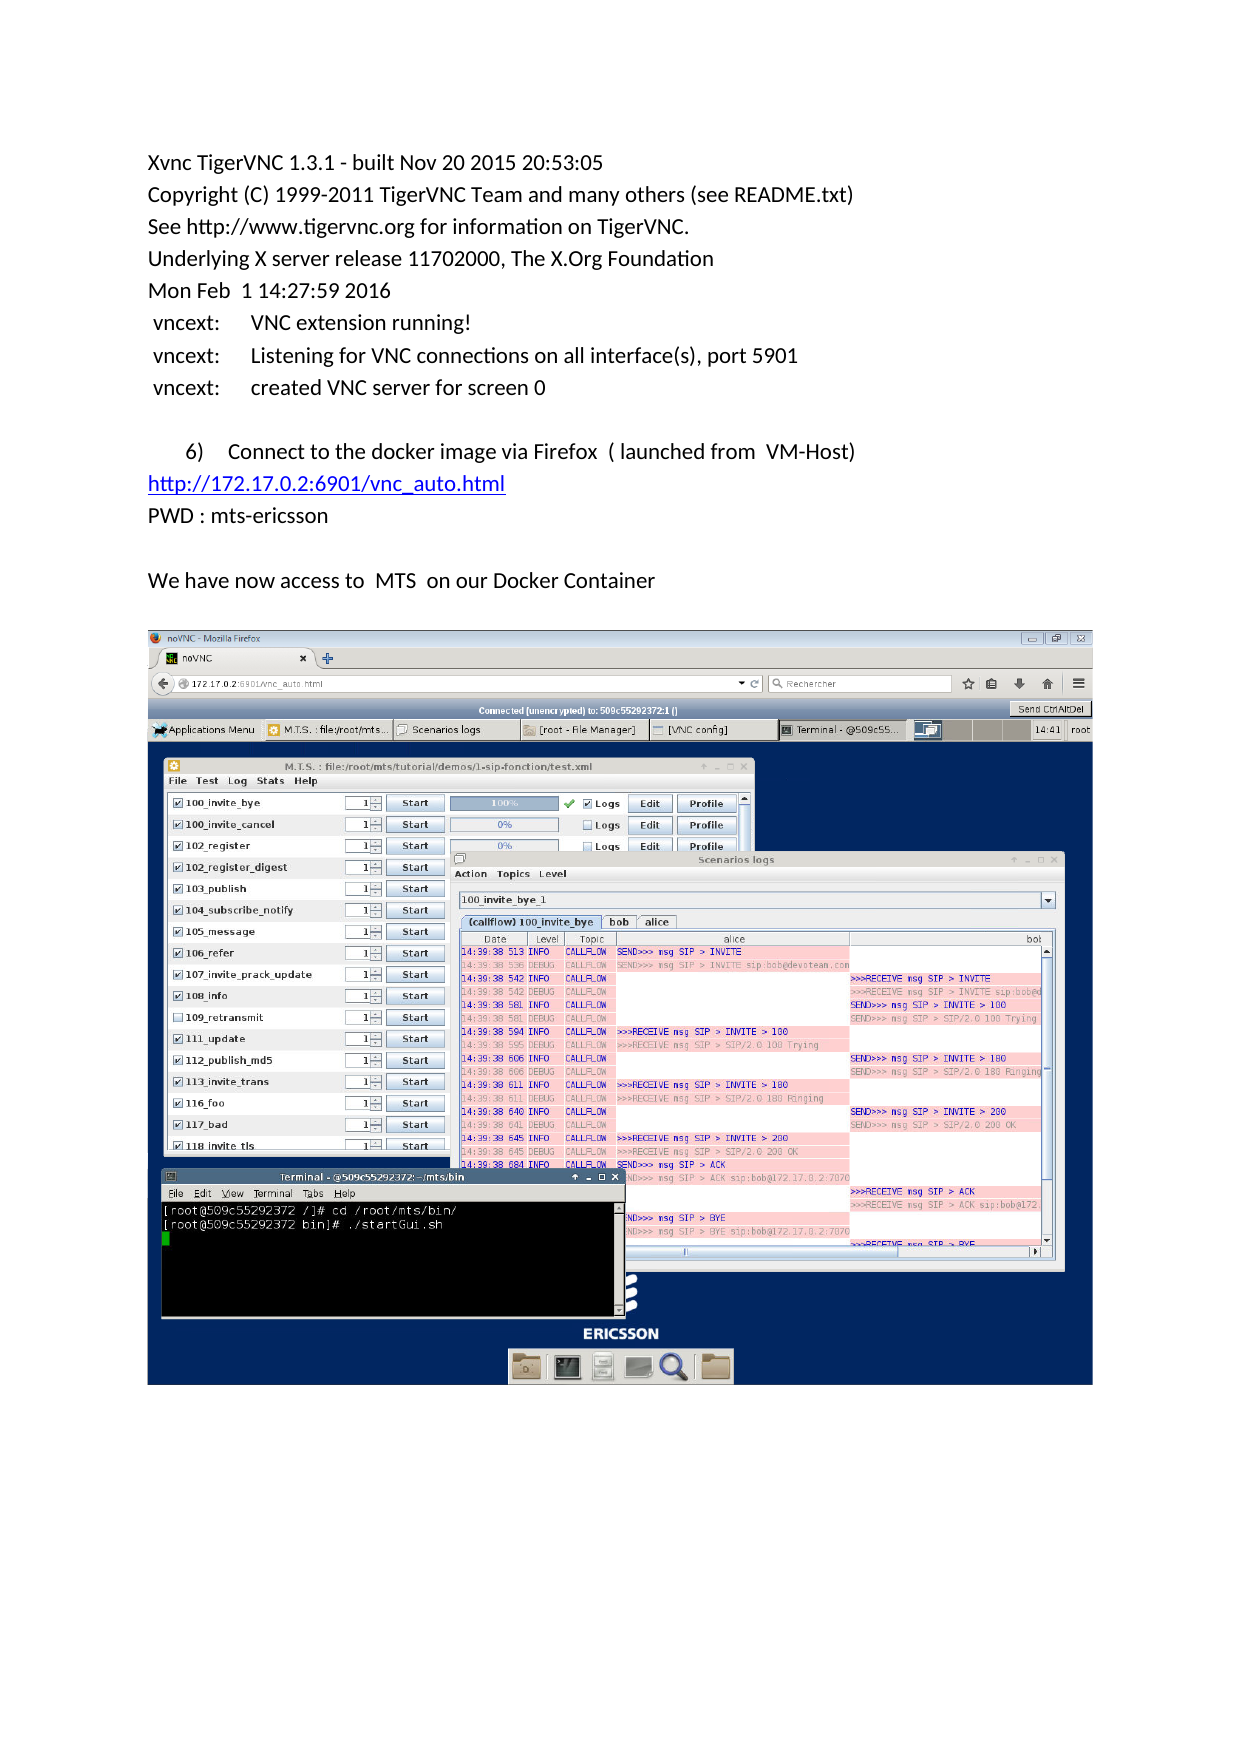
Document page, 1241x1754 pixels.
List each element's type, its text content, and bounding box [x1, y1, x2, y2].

text vncext: VNC extension running! [148, 308, 1093, 337]
text Underlying X server release 11702000, The X.Org Foundation [148, 244, 1093, 272]
text vncext: Listening for VNC connections on all interface(s), port 5901 [148, 341, 1093, 369]
text Xvnc TigerVNC 1.3.1 - built Nov 20 2015 20:53:05 [148, 148, 1093, 176]
text We have now access to MTS on our Docker Container [148, 566, 1093, 594]
text Copyright (C) 1999-2011 TigerVNC Team and many others (see README.txt) [148, 180, 1093, 208]
text vncext: created VNC server for screen 0 [148, 373, 1093, 401]
text See http://www.tigervnc.org for information on TigerVNC. [148, 212, 1093, 240]
text http://172.17.0.2:6901/vnc_auto.html [148, 469, 1093, 497]
picture [147, 630, 1093, 1385]
list Connect to the docker image via Firefox ( launched from VM-Host) [185, 437, 1093, 465]
text PWD : mts-ericsson [148, 502, 1093, 530]
text Mon Feb 1 14:27:59 2016 [148, 276, 1093, 304]
